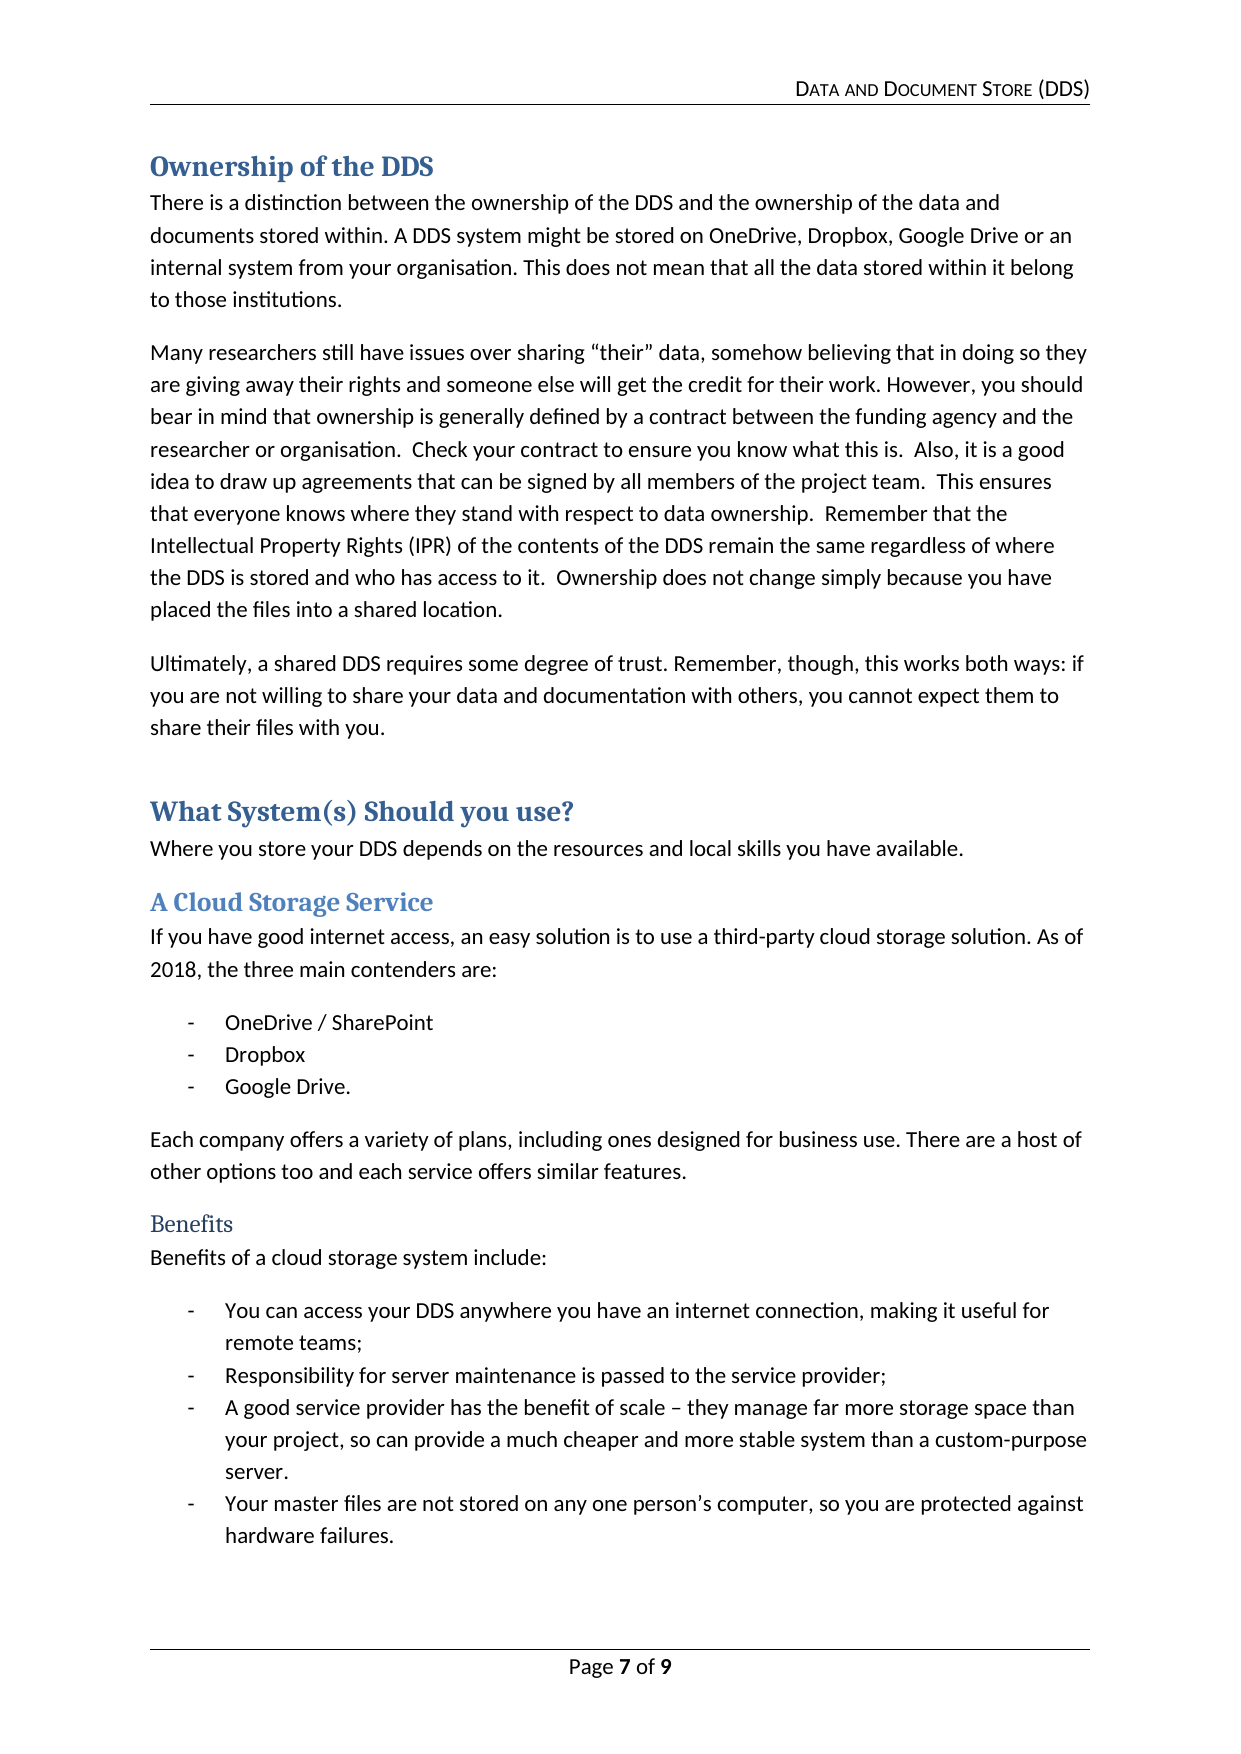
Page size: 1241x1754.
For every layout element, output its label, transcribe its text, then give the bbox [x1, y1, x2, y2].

list Google Drive. [187, 1072, 1090, 1100]
subtitle A Cloud Storage Service [150, 887, 1090, 918]
text If you have good internet access, an easy solution is to use a third-party cloud storage solution. As of 2018, the three main contenders are: [150, 922, 1090, 983]
text There is a distinction between the ownership of the DDS and the ownership of the data and documents stored within. A DDS system might be stored on OneDrive, Dropbox, Google Drive or an internal system from your organisation. This does not mean that all the data stored within it belong to those institutions. [150, 188, 1090, 313]
list Your master files are not stored on any one person’s computer, so you are protected against hardware failures. [187, 1489, 1090, 1550]
text Each company offers a variety of plans, including ones designed for business use. There are a host of other options too and each service offers similar features. [150, 1125, 1090, 1185]
subtitle Ownership of the DDS [150, 150, 1090, 183]
text Ultimately, a shared DDS requires some degree of trust. Remember, though, this works both ways: if you are not willing to share your data and documentation with others, you cannot expect them to share their files with you. [150, 649, 1090, 741]
list OneDrive / SharePoint [187, 1008, 1090, 1036]
text Many researchers still have issues over sharing “their” data, somehow believing that in doing so they are giving away their rights and someone else will get the credit for their work. However, you should bear in mind that ownership is generally defined by a contract between the funding agency and the researcher or organisation. Check your contract to ensure you know what this is. Also, it is a good idea to draw up agreements that can be signed by all members of the project team. This ensures that everyone knows where they stand with respect to data ownership. Remember that the Intellectual Property Rights (IPR) of the contents of the DDS remain the same regardless of where the DDS is stored and who has access to it. Ownership does not change simply because you have placed the files into a shared location. [150, 338, 1090, 624]
list You can access your DDS anywhere you have an internet connection, making it useful for remote teams; [187, 1296, 1090, 1357]
list Responsibility for server maintenance is passed to the service provider; [187, 1361, 1090, 1389]
text Where you store your DDS depends on the resources and local skills you have available. [150, 834, 1090, 862]
subtitle What System(s) Should you use? [150, 795, 1090, 829]
list Dropbox [187, 1040, 1090, 1068]
list A good service provider has the benefit of scale – they manage far more storage space than your project, so can provide a much cheaper and more stable system than a custom-purpose server. [187, 1393, 1090, 1485]
subtitle Benefits [150, 1210, 1090, 1239]
text Benefits of a cloud storage system include: [150, 1243, 1090, 1271]
